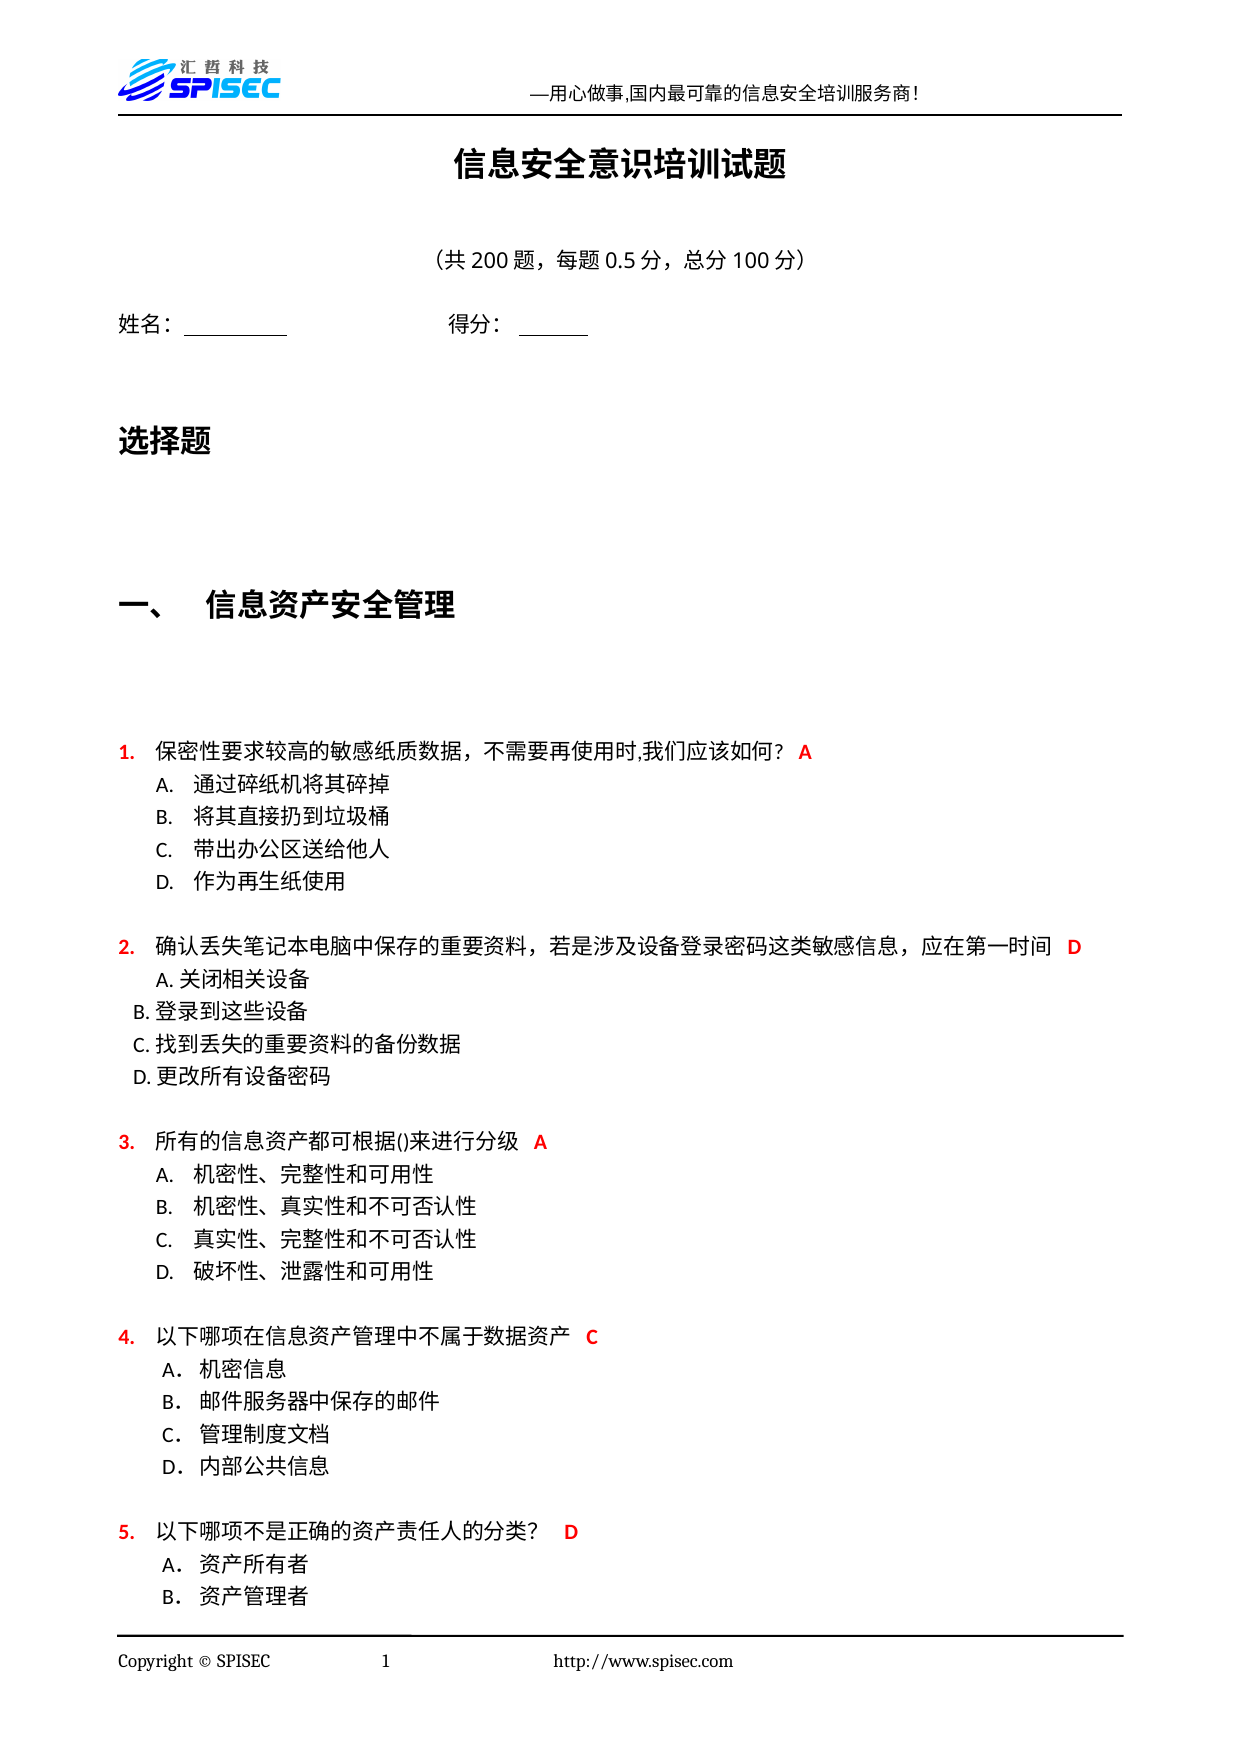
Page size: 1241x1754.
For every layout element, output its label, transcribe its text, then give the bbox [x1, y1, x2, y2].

list A. 关闭相关设备 [156, 961, 1122, 994]
list 保密性要求较高的敏感纸质数据，不需要再使用时,我们应该如何? A [118, 734, 1122, 766]
text D. 更改所有设备密码 [118, 1059, 1122, 1091]
text 姓名： 得分： [118, 307, 1122, 339]
list 资产管理者 [162, 1579, 1122, 1611]
list 内部公共信息 [162, 1449, 1122, 1481]
list 资产所有者 [162, 1546, 1122, 1579]
text C. 找到丢失的重要资料的备份数据 [118, 1026, 1122, 1059]
list 机密性、真实性和不可否认性 [156, 1189, 1122, 1221]
list 以下哪项在信息资产管理中不属于数据资产 C [118, 1319, 1122, 1351]
list 作为再生纸使用 [156, 864, 1122, 896]
subtitle 信息资产安全管理 [118, 571, 1122, 636]
text 信息安全意识培训试题 [118, 129, 1122, 194]
text B. 登录到这些设备 [118, 994, 1122, 1026]
list 带出办公区送给他人 [156, 831, 1122, 864]
list 破坏性、泄露性和可用性 [156, 1254, 1122, 1286]
text （共200题，每题0.5分，总分100分） [118, 243, 1122, 275]
list 通过碎纸机将其碎掉 [156, 766, 1122, 799]
list 确认丢失笔记本电脑中保存的重要资料，若是涉及设备登录密码这类敏感信息，应在第一时间 D [118, 929, 1122, 961]
list 机密信息 [162, 1351, 1122, 1384]
list 以下哪项不是正确的资产责任人的分类？ D [118, 1514, 1122, 1546]
picture [118, 59, 281, 101]
subtitle 选择题 [118, 407, 1122, 472]
list 机密性、完整性和可用性 [156, 1156, 1122, 1189]
list 真实性、完整性和不可否认性 [156, 1221, 1122, 1254]
list 将其直接扔到垃圾桶 [156, 799, 1122, 831]
list 管理制度文档 [162, 1416, 1122, 1449]
list 所有的信息资产都可根据()来进行分级 A [118, 1124, 1122, 1156]
list 邮件服务器中保存的邮件 [162, 1384, 1122, 1416]
